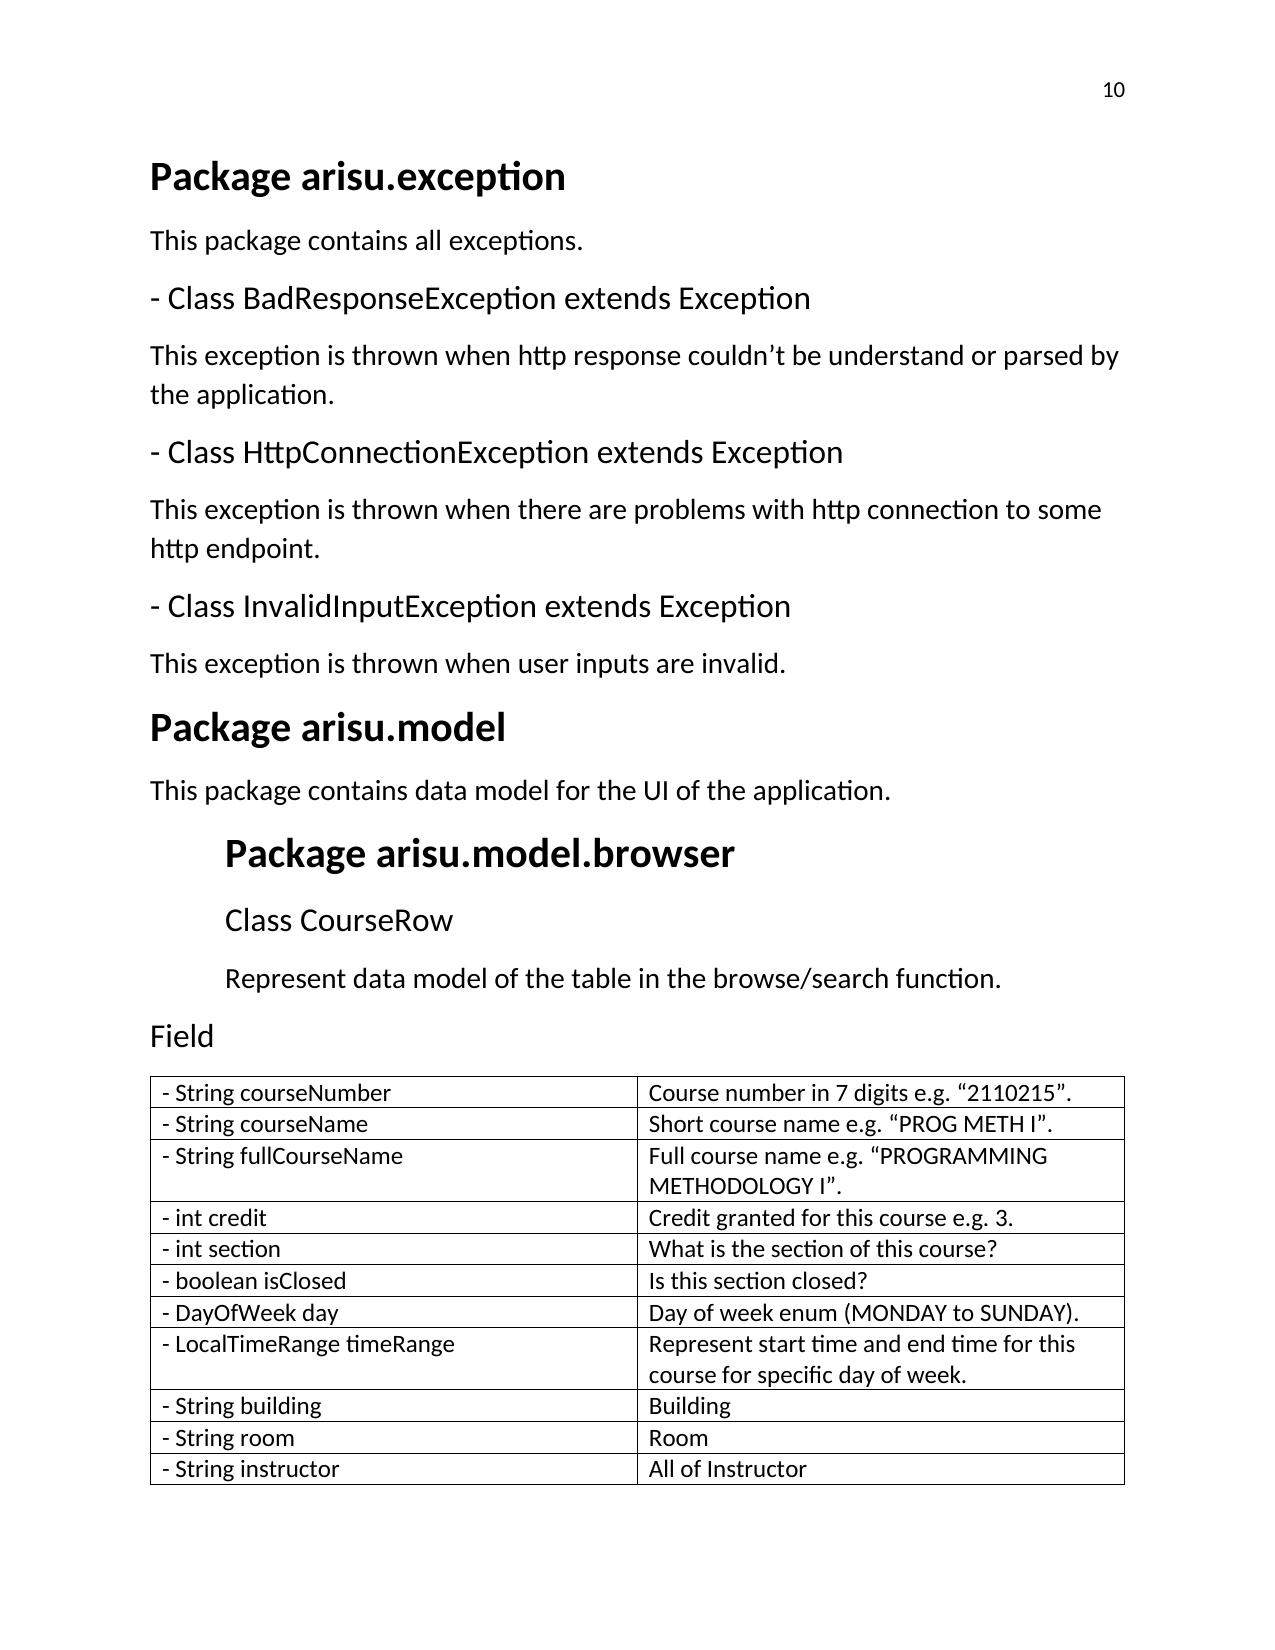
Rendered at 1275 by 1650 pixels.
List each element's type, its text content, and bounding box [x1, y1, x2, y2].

table_cell Represent start time and end time for this course for specific day of week. [638, 1328, 1124, 1389]
table_cell - LocalTimeRange timeRange [151, 1328, 637, 1389]
text This exception is thrown when there are problems with http connection to some http endpoint. [150, 491, 1125, 566]
table_header - String courseNumber [151, 1077, 637, 1107]
table_header Course number in 7 digits e.g. “2110215”. [638, 1077, 1124, 1107]
text Package arisu.model.browser [150, 827, 1125, 878]
table_cell What is the section of this course? [638, 1234, 1124, 1264]
text Field [150, 1015, 1125, 1056]
text This exception is thrown when user inputs are invalid. [150, 646, 1125, 681]
text This package contains data model for the UI of the application. [150, 772, 1125, 808]
table_cell - DayOfWeek day [151, 1297, 637, 1327]
table_cell Building [638, 1390, 1124, 1421]
table_cell - boolean isClosed [151, 1265, 637, 1296]
table_cell - int credit [151, 1202, 637, 1232]
text - Class HttpConnectionException extends Exception [150, 431, 1125, 472]
table_cell Day of week enum (MONDAY to SUNDAY). [638, 1297, 1124, 1327]
text Package arisu.exception [150, 150, 1125, 201]
text Class CourseRow [150, 899, 1125, 940]
text Represent data model of the table in the browse/search function. [150, 960, 1125, 996]
table_cell Is this section closed? [638, 1265, 1124, 1296]
table_cell Full course name e.g. “PROGRAMMING METHODOLOGY I”. [638, 1140, 1124, 1201]
table_cell Credit granted for this course e.g. 3. [638, 1202, 1124, 1232]
text - Class InvalidInputException extends Exception [150, 585, 1125, 626]
table_cell - String fullCourseName [151, 1140, 637, 1201]
table_cell - String building [151, 1390, 637, 1421]
text This exception is thrown when http response couldn’t be understand or parsed by the application. [150, 337, 1125, 411]
text - Class BadResponseException extends Exception [150, 277, 1125, 317]
text Package arisu.model [150, 701, 1125, 752]
table_cell - String instructor [151, 1454, 637, 1484]
table_cell All of Instructor [638, 1454, 1124, 1484]
table_cell - String courseName [151, 1108, 637, 1139]
text This package contains all exceptions. [150, 222, 1125, 257]
table_cell Short course name e.g. “PROG METH I”. [638, 1108, 1124, 1139]
table_cell - String room [151, 1422, 637, 1452]
table_cell - int section [151, 1234, 637, 1264]
table_cell Room [638, 1422, 1124, 1452]
